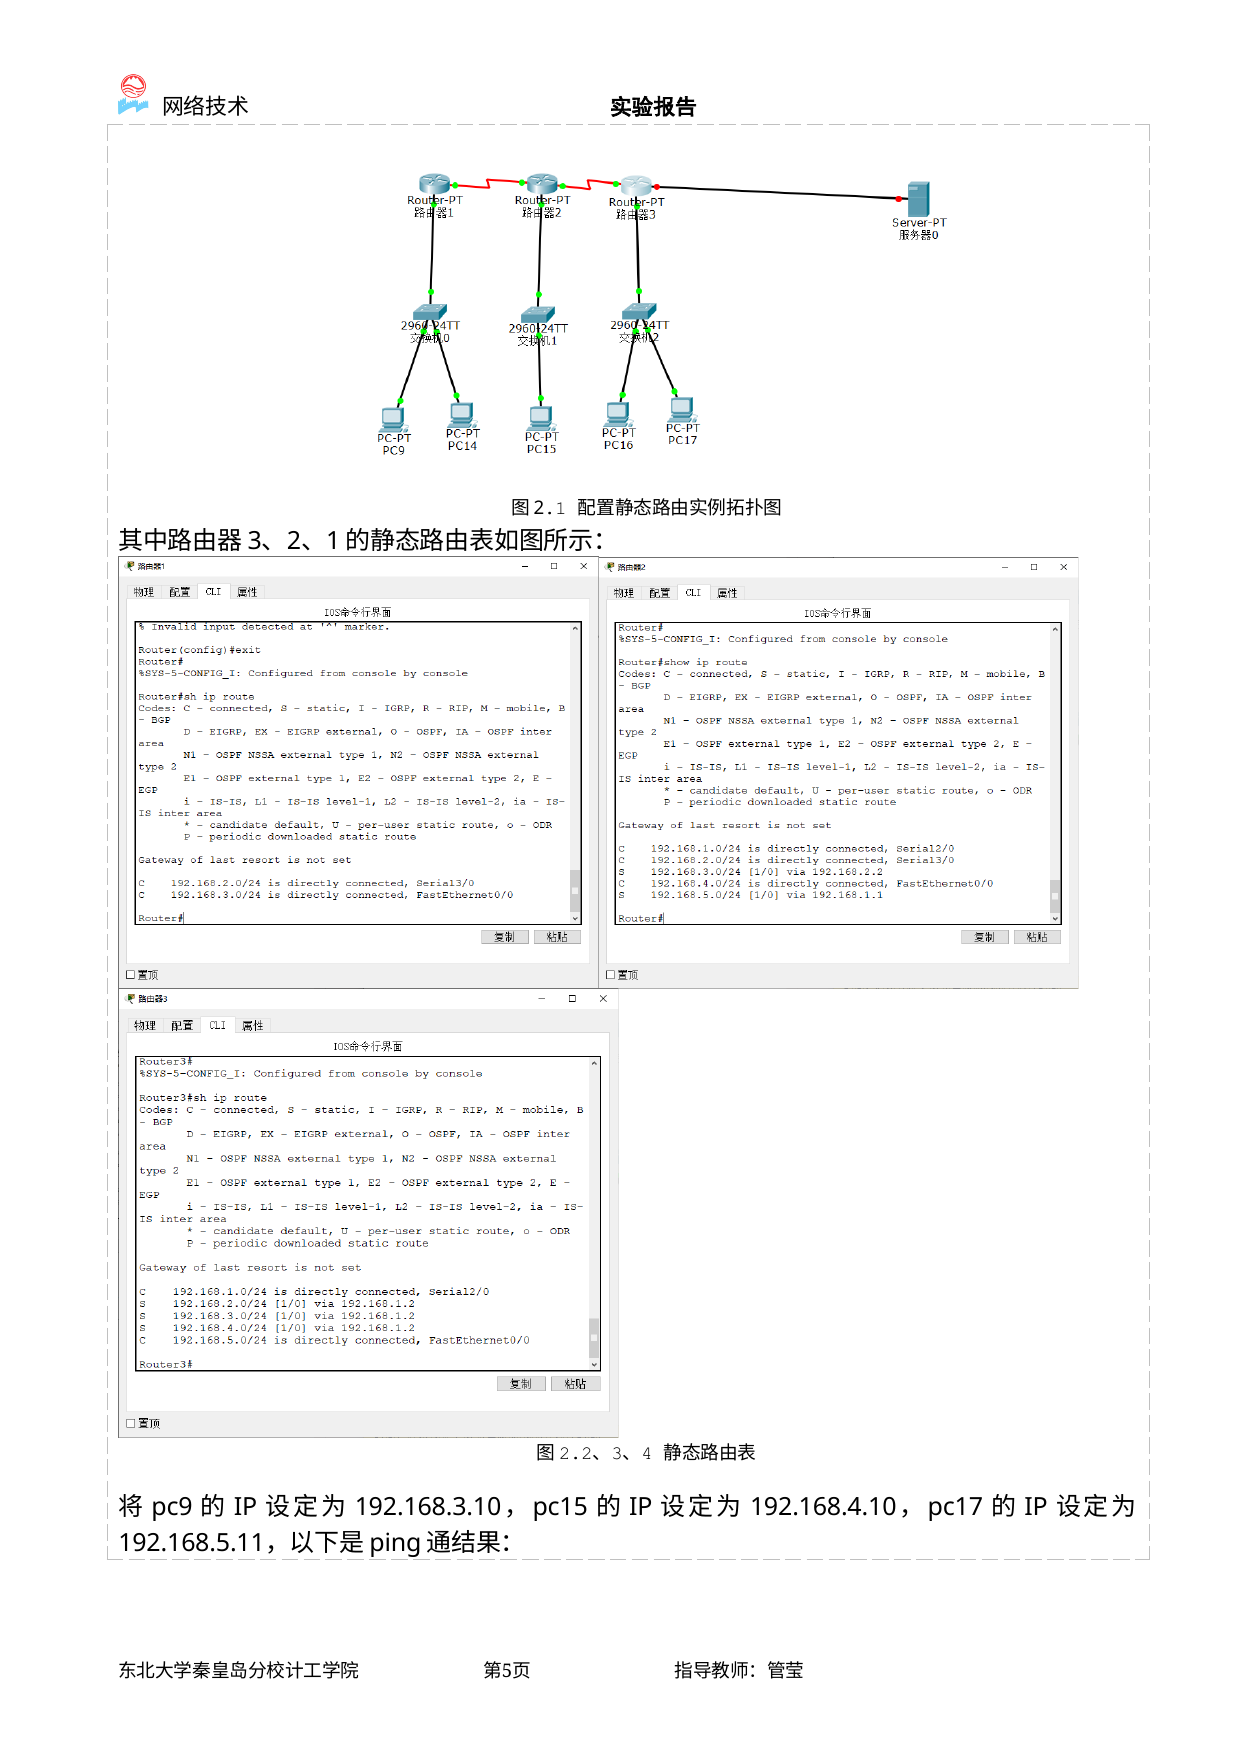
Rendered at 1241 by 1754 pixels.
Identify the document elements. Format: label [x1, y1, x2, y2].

picture [118, 74, 149, 115]
picture [314, 125, 992, 493]
table_cell [107, 124, 1149, 1559]
picture [118, 556, 1079, 1438]
